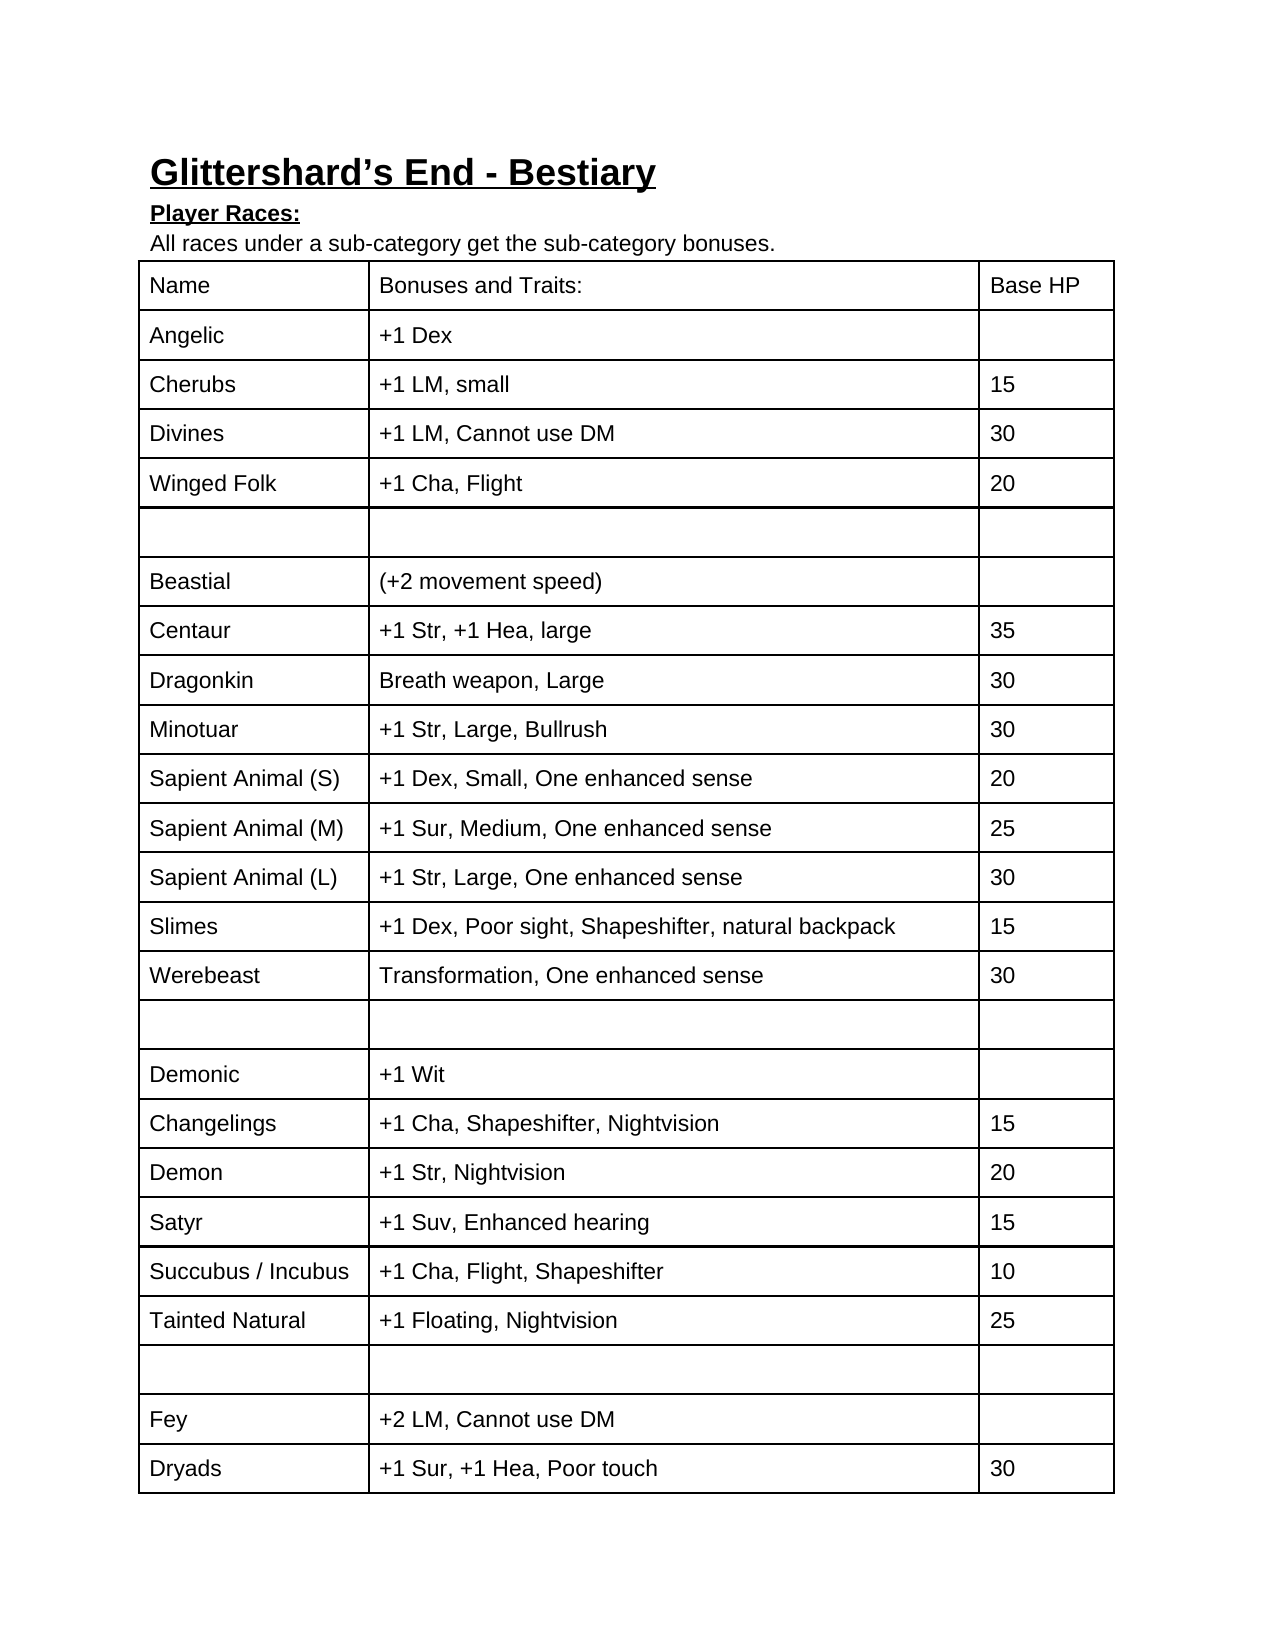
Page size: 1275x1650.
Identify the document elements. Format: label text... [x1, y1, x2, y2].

table_cell Beastial [140, 558, 368, 605]
table_cell Tainted Natural [140, 1297, 368, 1344]
table_cell 30 [980, 1445, 1113, 1492]
table_cell +1 Cha, Flight, Shapeshifter [370, 1248, 978, 1295]
table_cell [370, 509, 978, 556]
table_cell +1 Sur, +1 Hea, Poor touch [370, 1445, 978, 1492]
table_cell +1 Dex, Small, One enhanced sense [370, 755, 978, 802]
text Player Races: [150, 199, 1125, 226]
table_cell Demon [140, 1149, 368, 1196]
table_header Base HP [980, 262, 1113, 309]
table_cell +1 Str, +1 Hea, large [370, 607, 978, 654]
table_cell 15 [980, 361, 1113, 408]
table_cell [980, 1050, 1113, 1098]
table_cell 15 [980, 1100, 1113, 1147]
text All races under a sub-category get the sub-category bonuses. [150, 230, 1125, 256]
table_cell [980, 1001, 1113, 1048]
table_cell +1 Floating, Nightvision [370, 1297, 978, 1344]
table_cell 30 [980, 410, 1113, 457]
table_cell 15 [980, 903, 1113, 950]
table_cell Sapient Animal (S) [140, 755, 368, 802]
table_cell +1 Str, Large, Bullrush [370, 706, 978, 753]
table_cell +1 Cha, Flight [370, 459, 978, 506]
table_cell +1 Str, Nightvision [370, 1149, 978, 1196]
table_cell Cherubs [140, 361, 368, 408]
text Glittershard’s End - Bestiary [150, 150, 1125, 193]
table_cell Demonic [140, 1050, 368, 1098]
table_cell [980, 509, 1113, 556]
table_cell Minotuar [140, 706, 368, 753]
table_cell [140, 509, 368, 556]
table_cell 10 [980, 1248, 1113, 1295]
table_cell 20 [980, 1149, 1113, 1196]
table_cell Centaur [140, 607, 368, 654]
table_cell Angelic [140, 311, 368, 358]
table_cell Fey [140, 1395, 368, 1442]
table_cell 35 [980, 607, 1113, 654]
table_cell Sapient Animal (L) [140, 853, 368, 901]
table_cell Transformation, One enhanced sense [370, 952, 978, 999]
table_cell [980, 1395, 1113, 1442]
table_cell 25 [980, 804, 1113, 851]
table_cell +1 Dex [370, 311, 978, 358]
table_cell +1 Cha, Shapeshifter, Nightvision [370, 1100, 978, 1147]
table_cell Dryads [140, 1445, 368, 1492]
table_cell 15 [980, 1198, 1113, 1245]
table_cell Winged Folk [140, 459, 368, 506]
table_cell Satyr [140, 1198, 368, 1245]
table_cell 30 [980, 853, 1113, 901]
table_cell +1 Dex, Poor sight, Shapeshifter, natural backpack [370, 903, 978, 950]
table_header Name [140, 262, 368, 309]
table_cell +1 Sur, Medium, One enhanced sense [370, 804, 978, 851]
table_cell Werebeast [140, 952, 368, 999]
table_cell 20 [980, 755, 1113, 802]
table_cell [980, 311, 1113, 358]
table_cell [140, 1001, 368, 1048]
table_cell Dragonkin [140, 656, 368, 703]
table_cell Breath weapon, Large [370, 656, 978, 703]
table_cell Sapient Animal (M) [140, 804, 368, 851]
table_cell [370, 1346, 978, 1393]
table_cell +1 LM, small [370, 361, 978, 408]
table_cell 20 [980, 459, 1113, 506]
table_cell [370, 1001, 978, 1048]
table_cell +1 LM, Cannot use DM [370, 410, 978, 457]
table_header Bonuses and Traits: [370, 262, 978, 309]
table_cell +2 LM, Cannot use DM [370, 1395, 978, 1442]
table_cell (+2 movement speed) [370, 558, 978, 605]
table_cell Changelings [140, 1100, 368, 1147]
table_cell +1 Wit [370, 1050, 978, 1098]
table_cell 30 [980, 706, 1113, 753]
table_cell Divines [140, 410, 368, 457]
table_cell +1 Str, Large, One enhanced sense [370, 853, 978, 901]
table_cell 30 [980, 656, 1113, 703]
table_cell Succubus / Incubus [140, 1248, 368, 1295]
table_cell +1 Suv, Enhanced hearing [370, 1198, 978, 1245]
table_cell 30 [980, 952, 1113, 999]
table_cell [980, 1346, 1113, 1393]
table_cell 25 [980, 1297, 1113, 1344]
table_cell [980, 558, 1113, 605]
table_cell Slimes [140, 903, 368, 950]
table_cell [140, 1346, 368, 1393]
